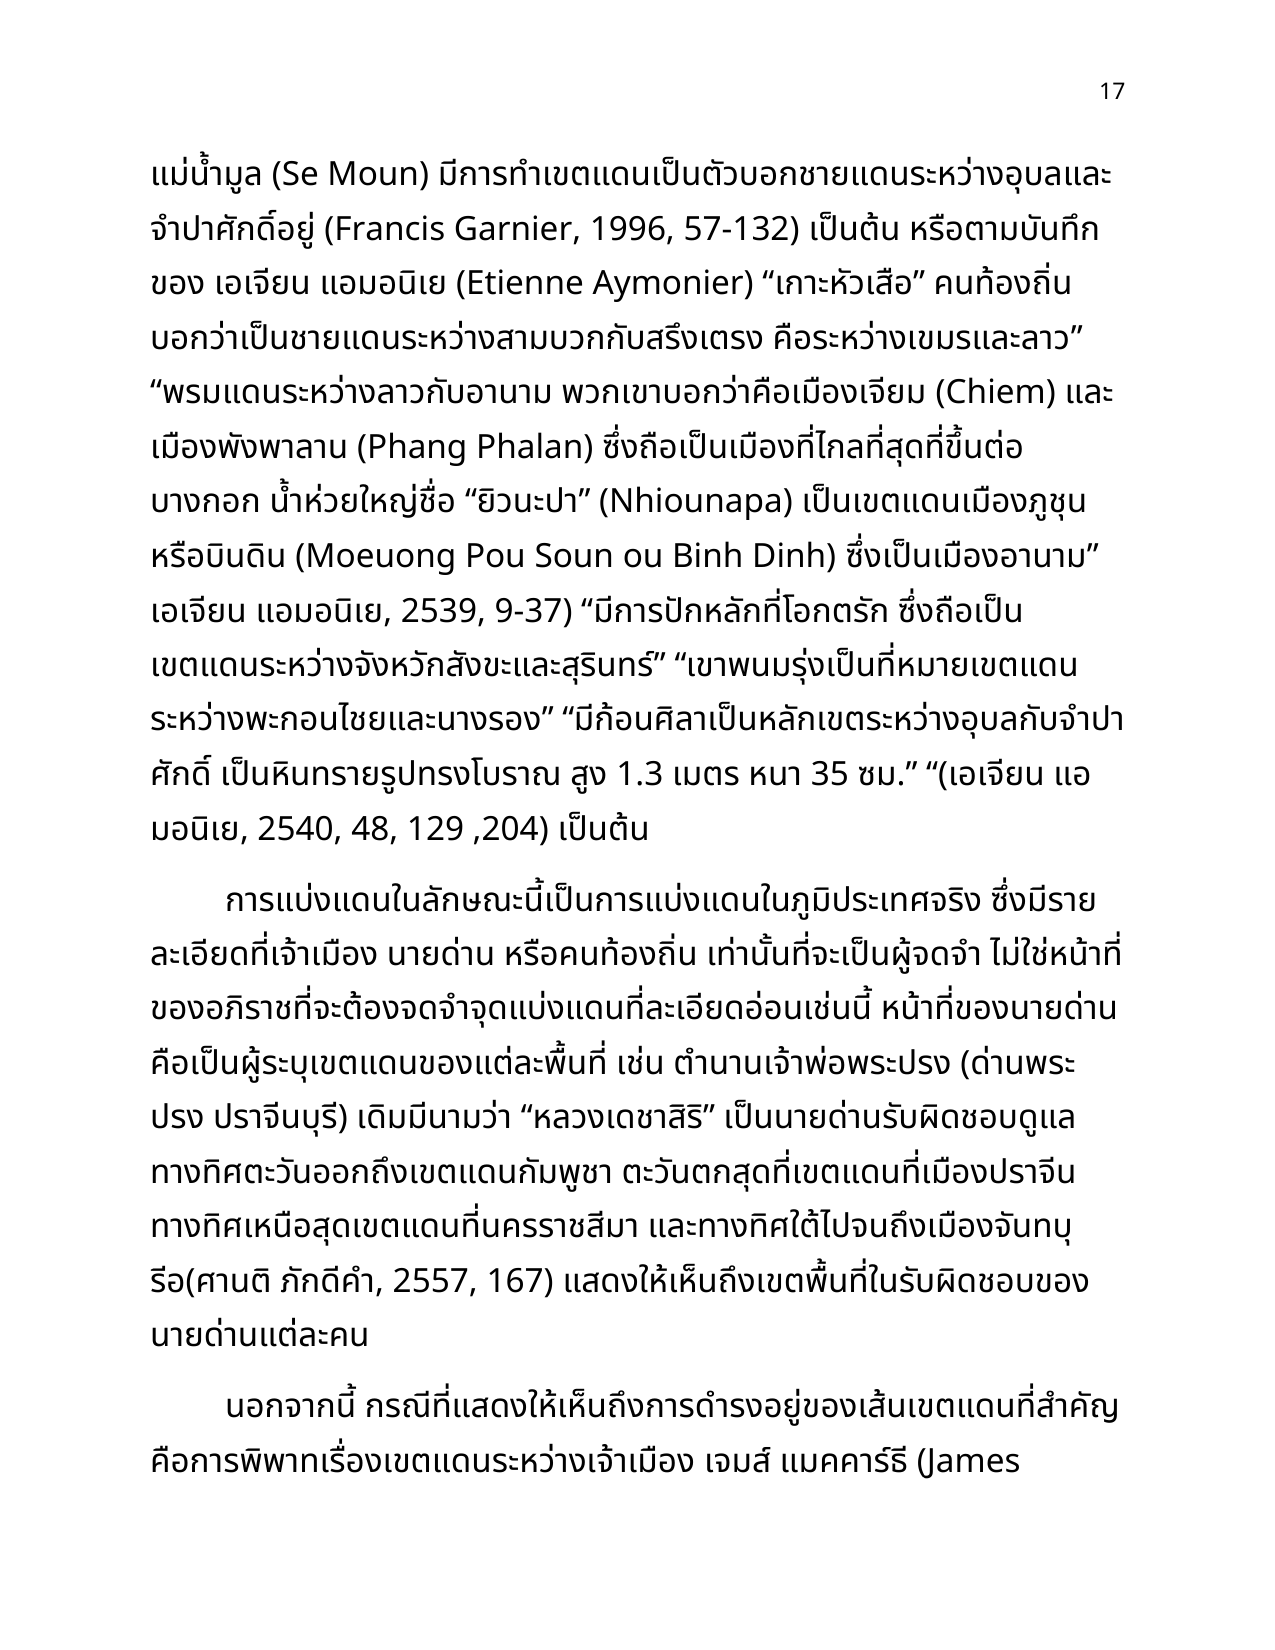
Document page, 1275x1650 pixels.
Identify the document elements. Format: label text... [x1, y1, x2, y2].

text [150, 150, 1125, 855]
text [150, 1382, 1125, 1487]
text การแบ่งแดนในลักษณะนี้เป็นการแบ่งแดนในภูมิประเทศจริง ซึ่งมีรายละเอียดที่เจ้าเมือง นายด่าน หรือคนท้องถิ่น เท่านั้นที่จะเป็นผู้จดจำ ไม่ใช่หน้าที่ของอภิราชที่จะต้องจดจำจุดแบ่งแดนที่ละเอียดอ่อนเช่นนี้ หน้าที่ของนายด่านคือเป็นผู้ระบุเขตแดนของแต่ละพื้นที่ เช่น ตำนานเจ้าพ่อพระปรง (ด่านพระปรง ปราจีนบุรี) เดิมมีนามว่า “หลวงเดชาสิริ” เป็นนายด่านรับผิดชอบดูแลทางทิศตะวันออกถึงเขตแดนกัมพูชา ตะวันตกสุดที่เขตแดนที่เมืองปราจีน ทางทิศเหนือสุดเขตแดนที่นครราชสีมา และทางทิศใต้ไปจนถึงเมืองจันทบุรีอ(ศานติ ภักดีคำ, 2557, 167) แสดงให้เห็นถึงเขตพื้นที่ในรับผิดชอบของนายด่านแต่ละคน [150, 876, 1125, 1362]
